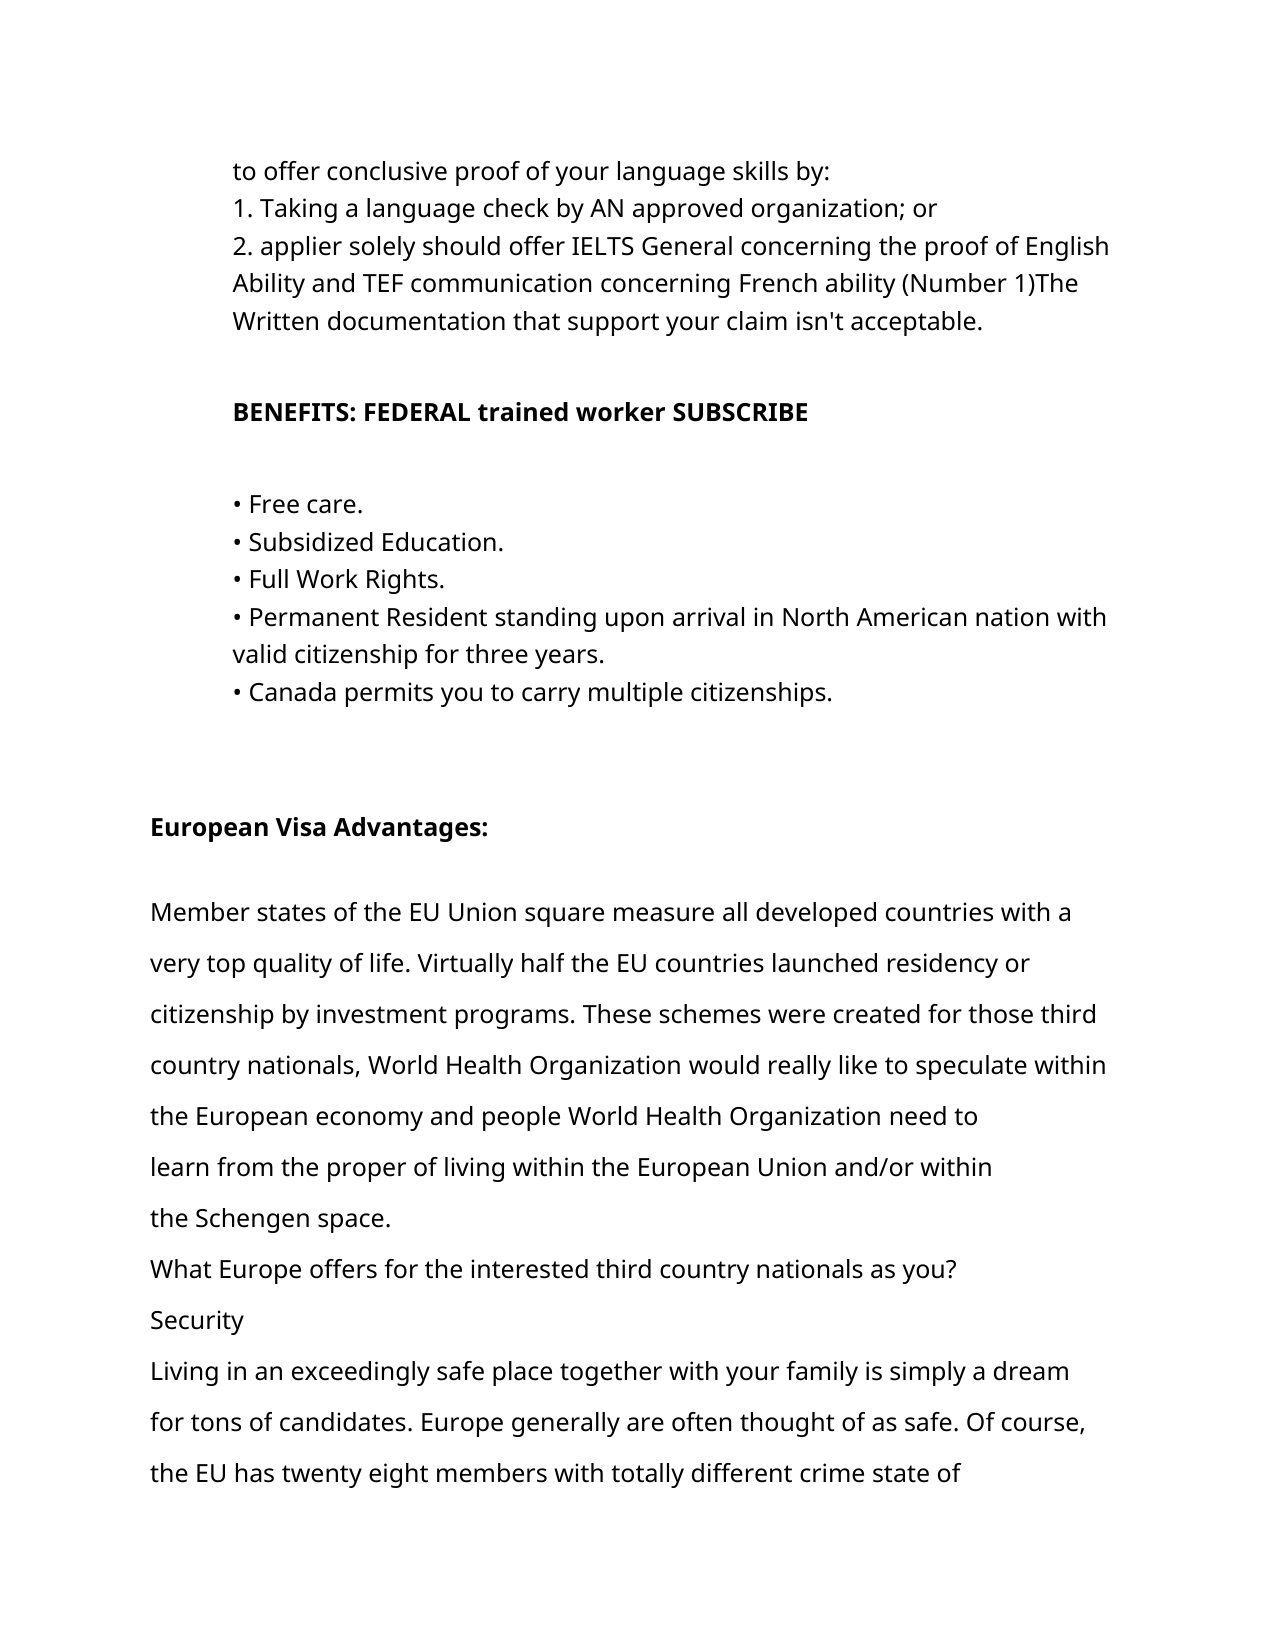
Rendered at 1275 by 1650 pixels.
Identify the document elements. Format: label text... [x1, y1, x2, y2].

text • Free care. • Subsidized Education. • Full Work Rights. • Permanent Resident standing upon arrival in North American nation with valid citizenship for three years. • Canada permits you to carry multiple citizenships. [232, 446, 1125, 708]
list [195, 150, 1125, 337]
text BENEFITS: FEDERAL trained worker SUBSCRIBE [232, 354, 1125, 429]
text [150, 894, 1125, 1490]
text European Visa Advantages: [150, 810, 1125, 844]
